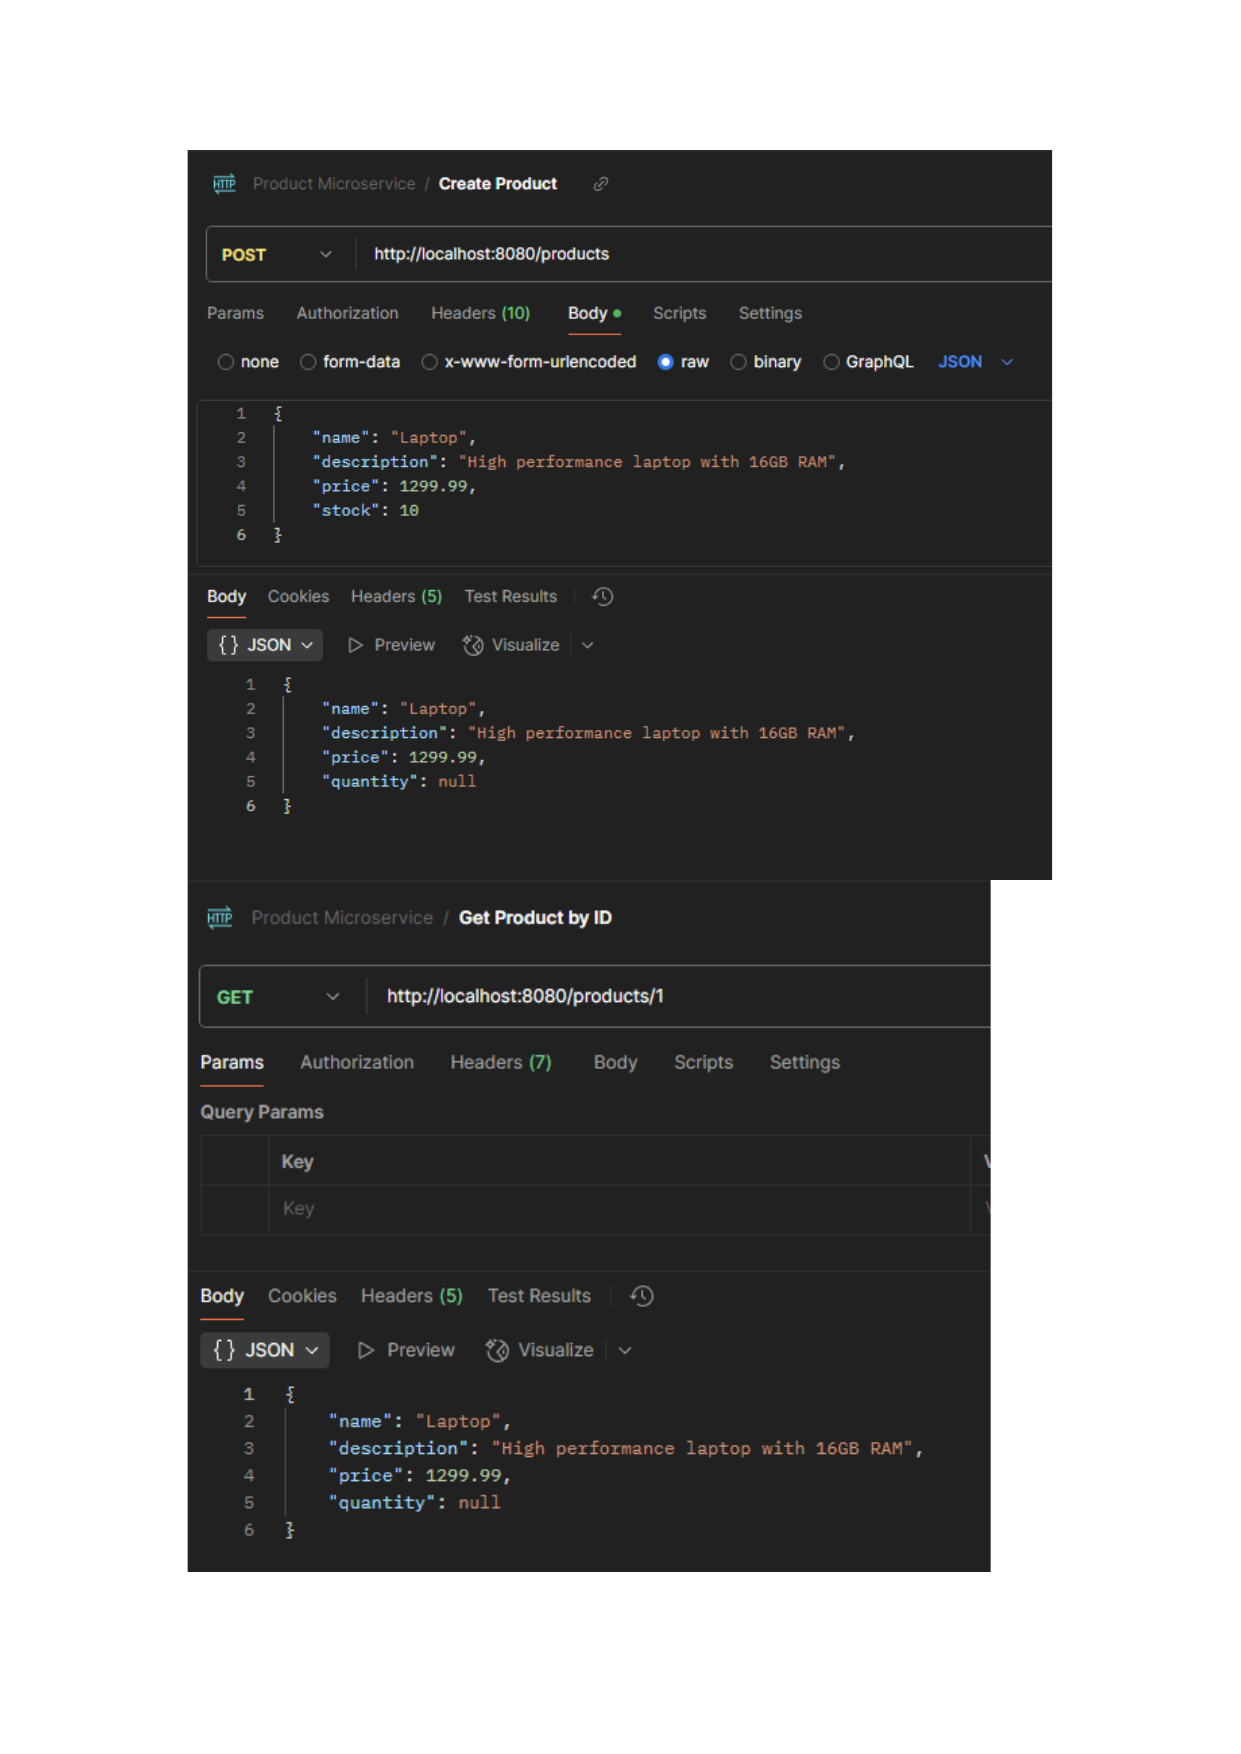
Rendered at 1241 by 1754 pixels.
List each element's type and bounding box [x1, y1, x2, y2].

picture [187, 150, 1053, 1572]
